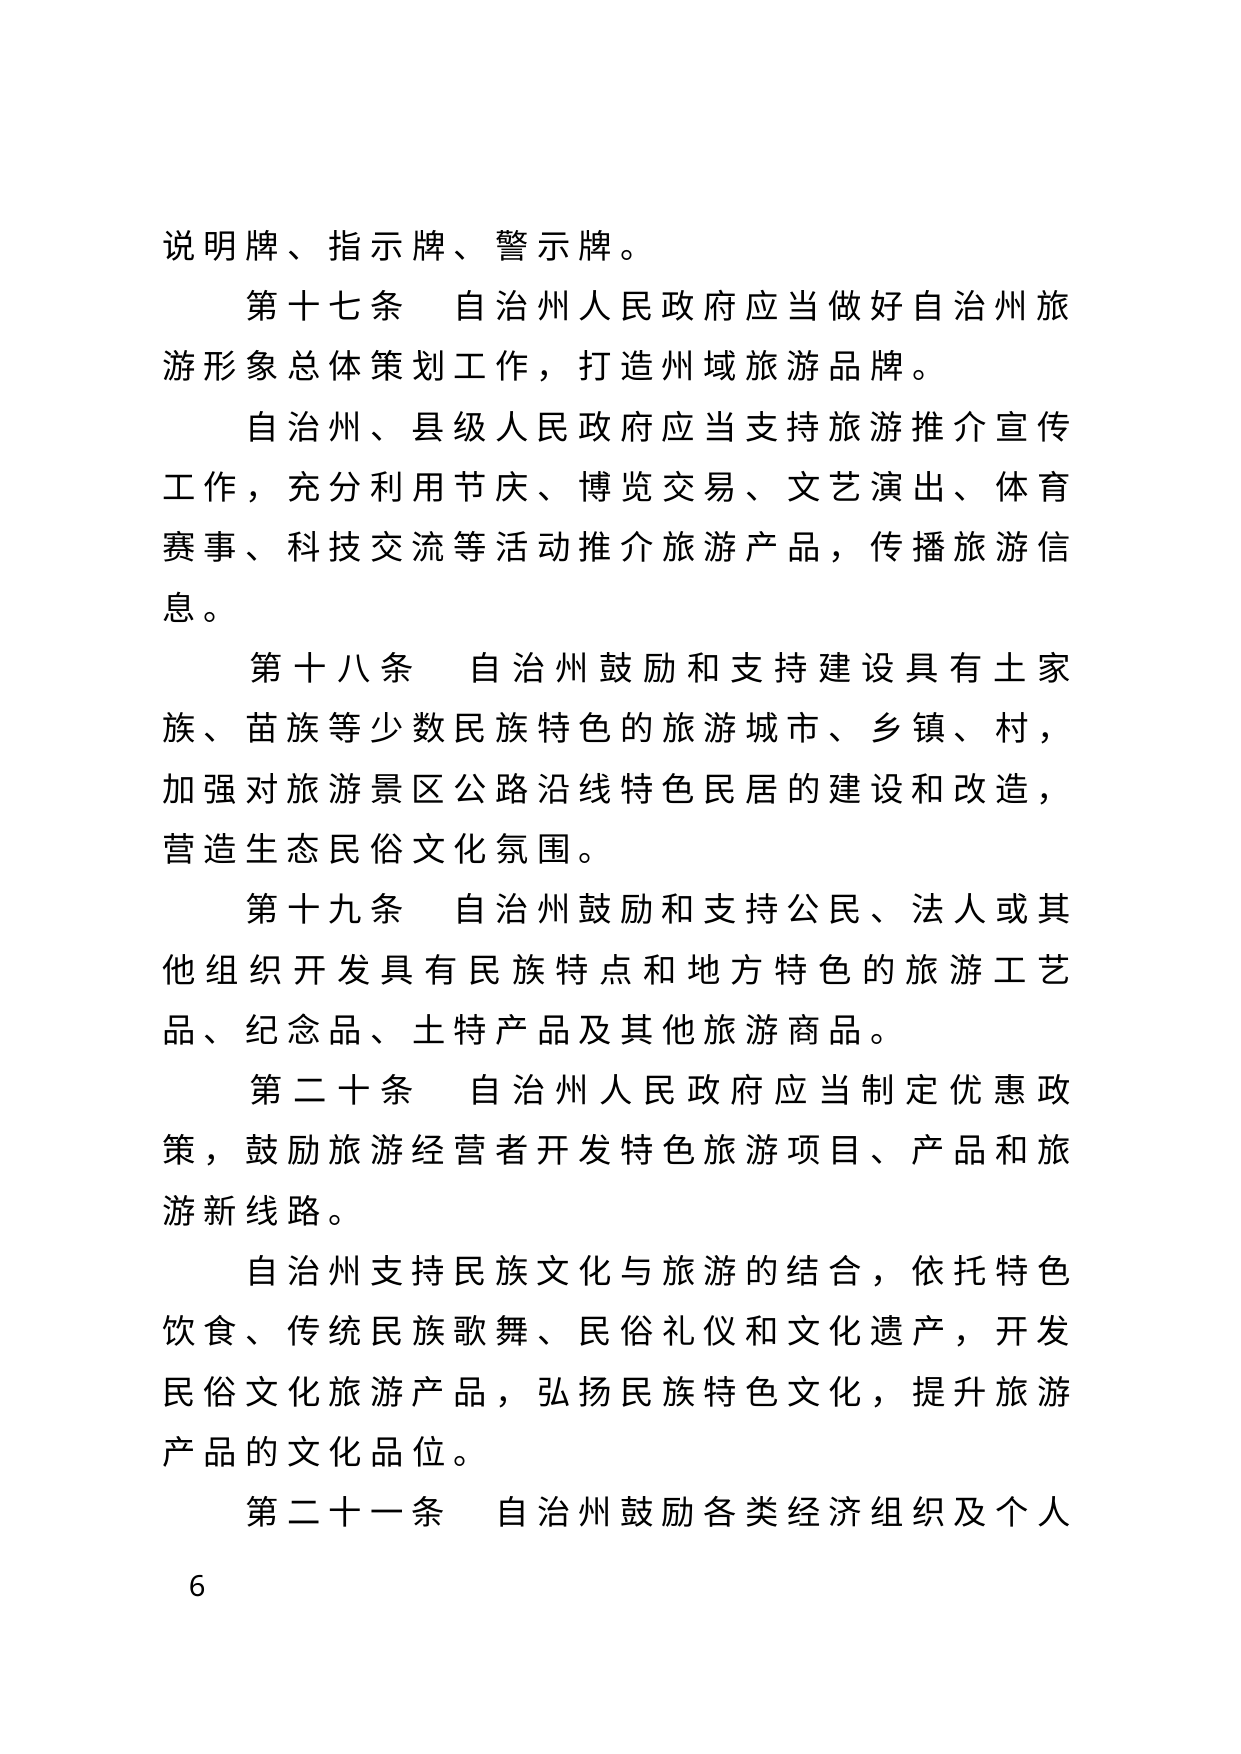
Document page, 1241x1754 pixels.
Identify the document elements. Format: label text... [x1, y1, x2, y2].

text 第二十条 自治州人民政府应当制定优惠政策，鼓励旅游经营者开发特色旅游项目、产品和旅游新线路。 [162, 1058, 1078, 1239]
text 第十七条 自治州人民政府应当做好自治州旅游形象总体策划工作，打造州域旅游品牌。 [162, 274, 1078, 394]
text 第十九条 自治州鼓励和支持公民、法人或其他组织开发具有民族特点和地方特色的旅游工艺品、纪念品、土特产品及其他旅游商品。 [162, 877, 1078, 1058]
text 自治州支持民族文化与旅游的结合，依托特色饮食、传统民族歌舞、民俗礼仪和文化遗产，开发民俗文化旅游产品，弘扬民族特色文化，提升旅游产品的文化品位。 [162, 1239, 1078, 1480]
text 自治州、县级人民政府应当支持旅游推介宣传工作，充分利用节庆、博览交易、文艺演出、体育赛事、科技交流等活动推介旅游产品，传播旅游信息。 [162, 394, 1078, 636]
text 第十八条 自治州鼓励和支持建设具有土家族、苗族等少数民族特色的旅游城市、乡镇、村，加强对旅游景区公路沿线特色民居的建设和改造，营造生态民俗文化氛围。 [162, 636, 1078, 877]
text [162, 213, 1078, 274]
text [162, 1480, 1078, 1540]
